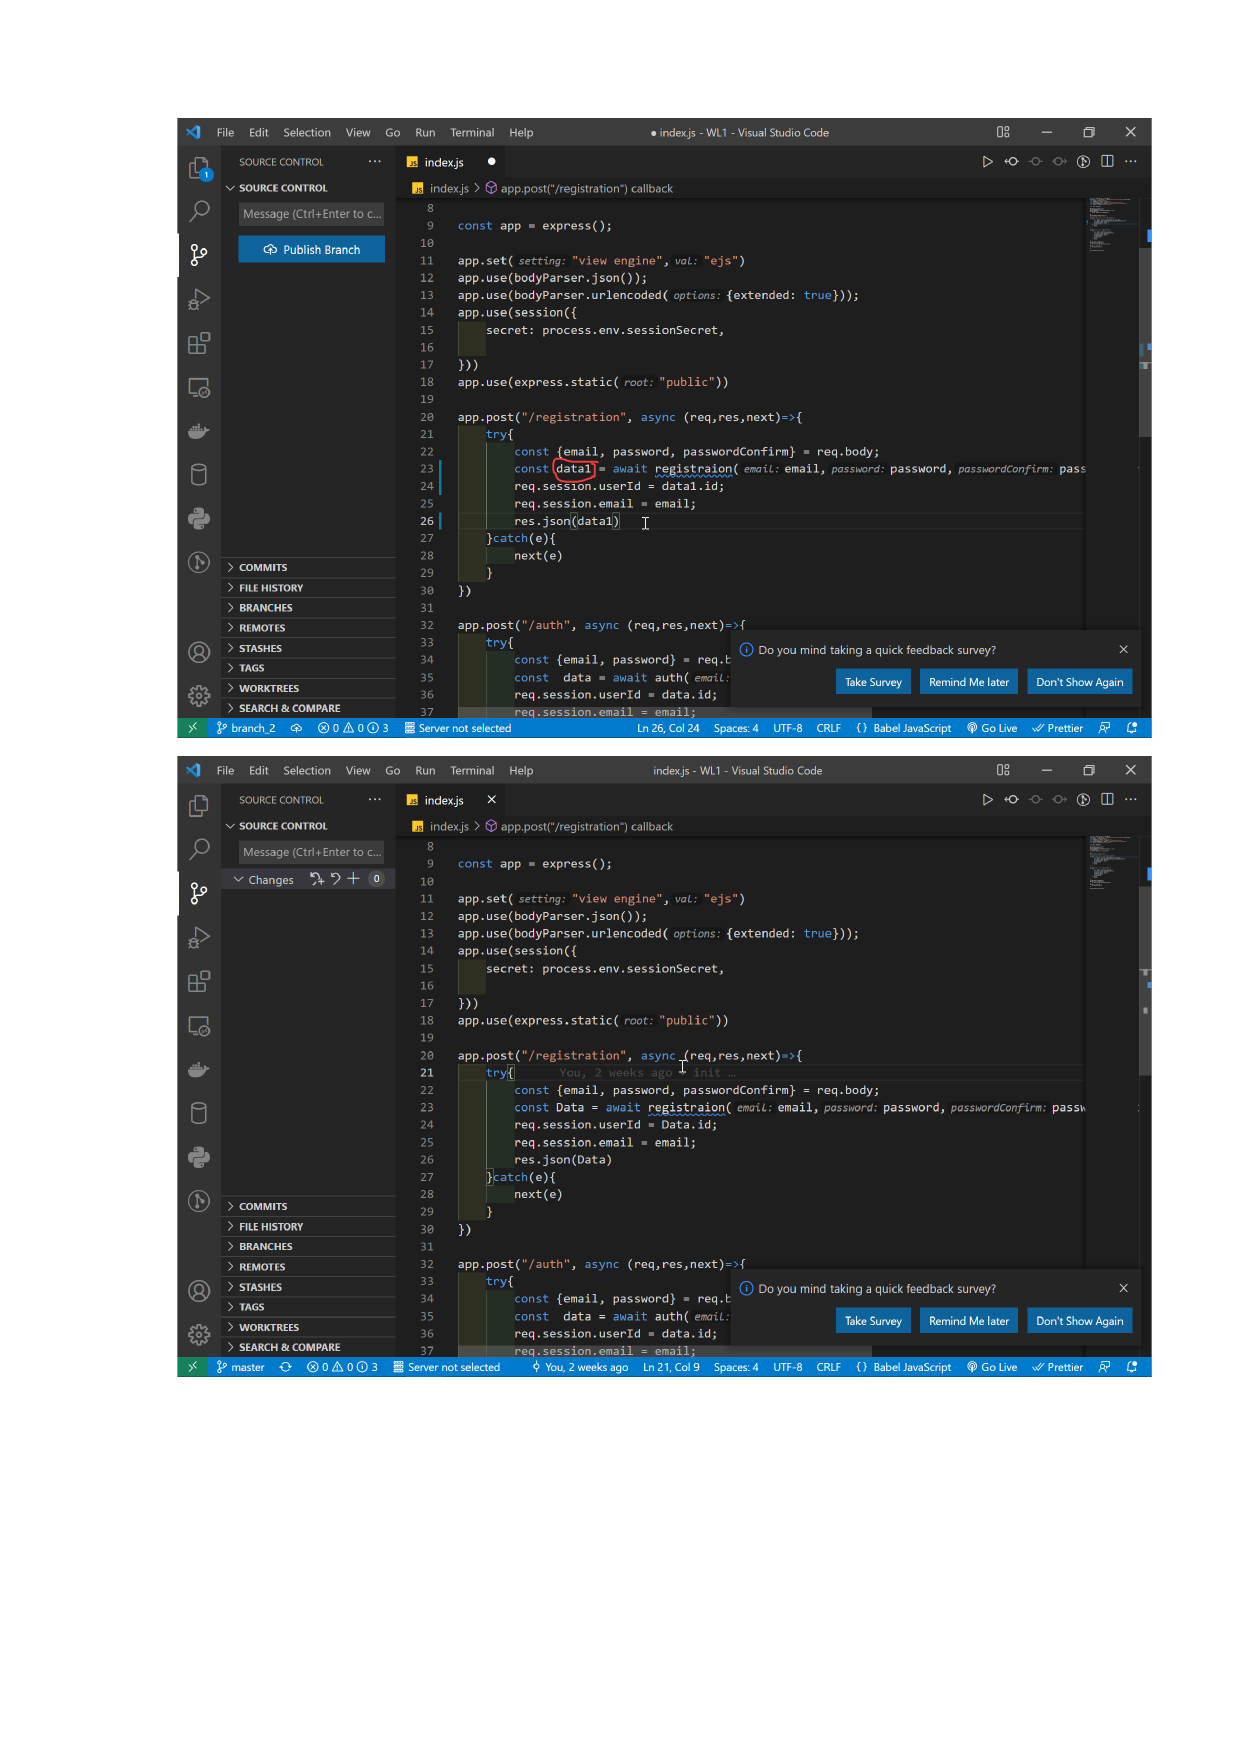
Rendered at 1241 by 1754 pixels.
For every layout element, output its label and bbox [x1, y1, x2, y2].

picture [177, 756, 1152, 1377]
picture [177, 118, 1152, 738]
